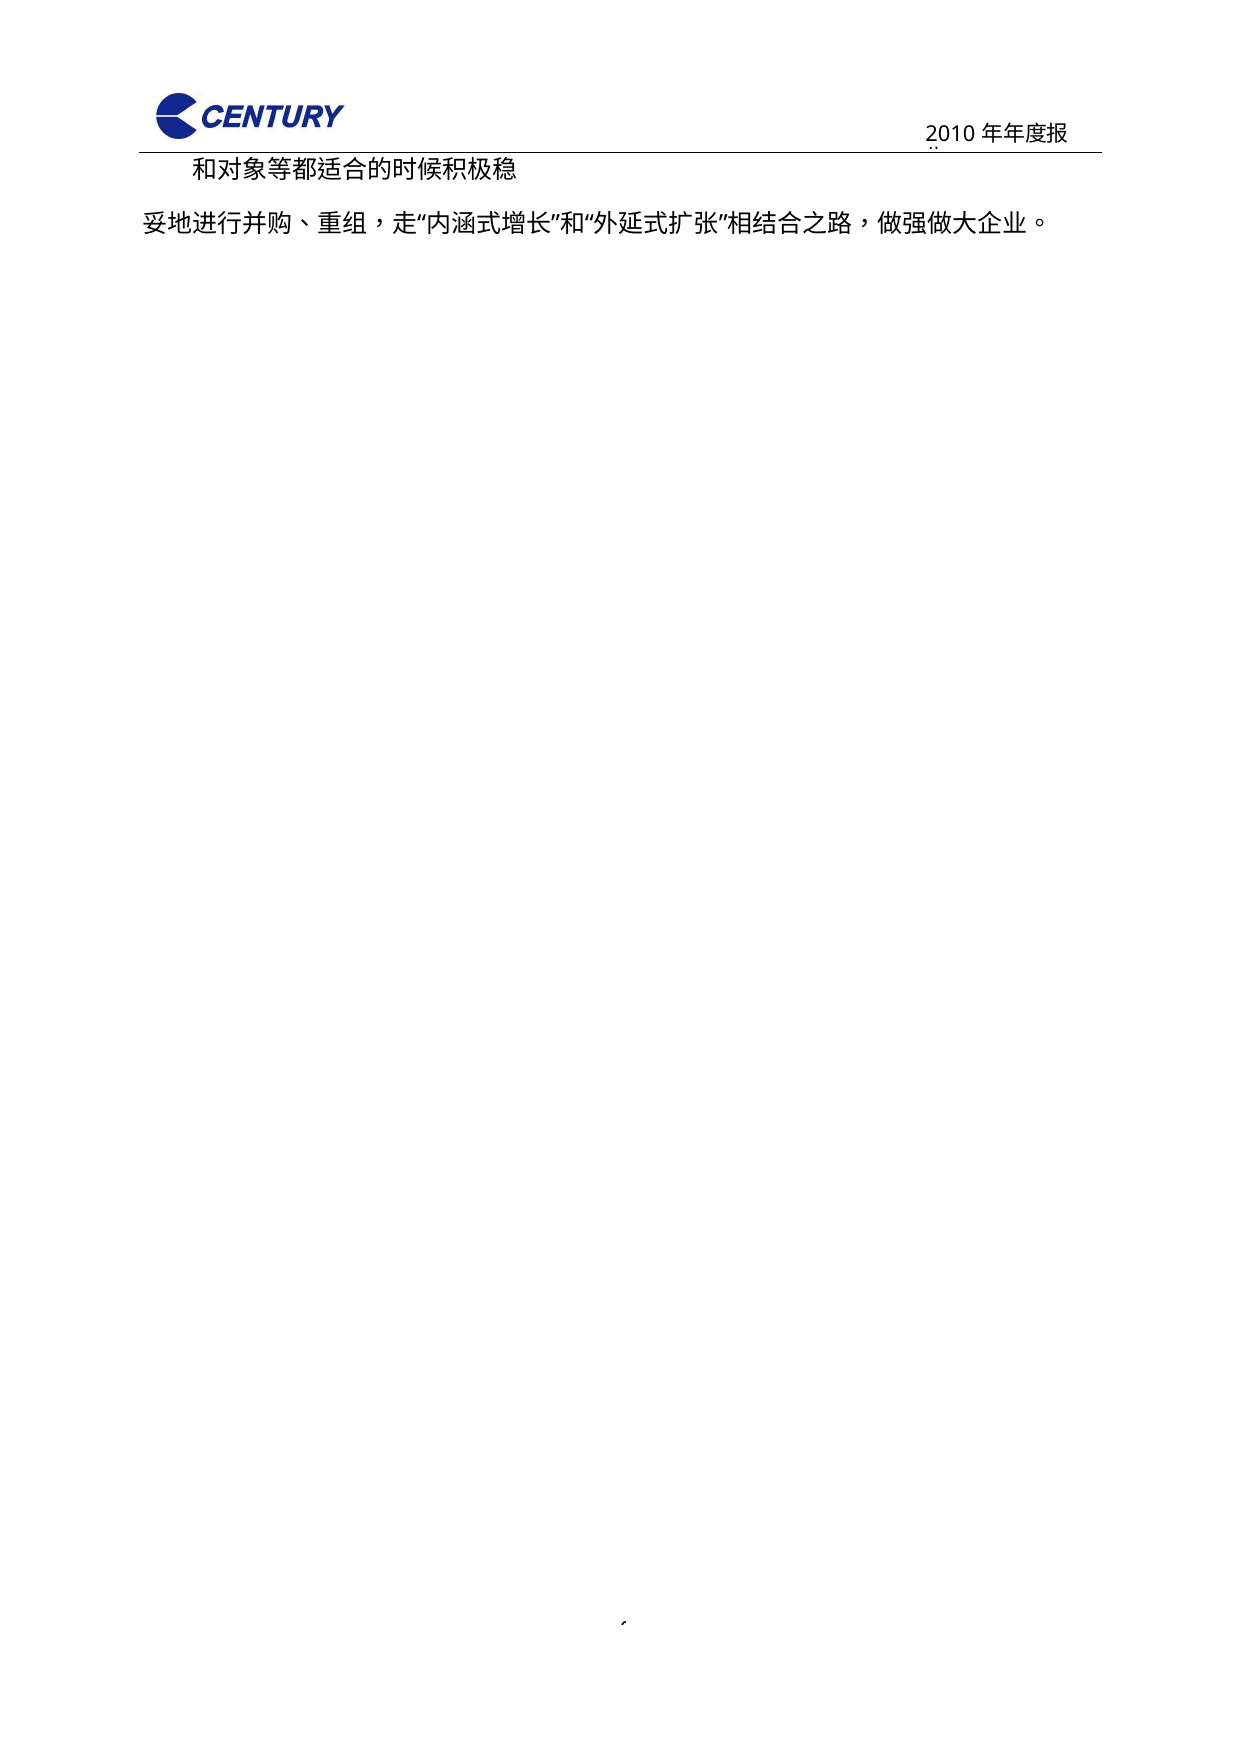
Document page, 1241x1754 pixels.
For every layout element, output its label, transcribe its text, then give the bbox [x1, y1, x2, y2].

text （6）收购兼并及对外扩充计划 公司将根据发展战略和实际生产需要，在时机、条件和对象等都适合的时候积极稳 [192, 152, 1112, 186]
picture [151, 85, 347, 144]
text 妥地进行并购、重组，走“内涵式增长”和“外延式扩张”相结合之路，做强做大企业。 [142, 205, 1123, 239]
